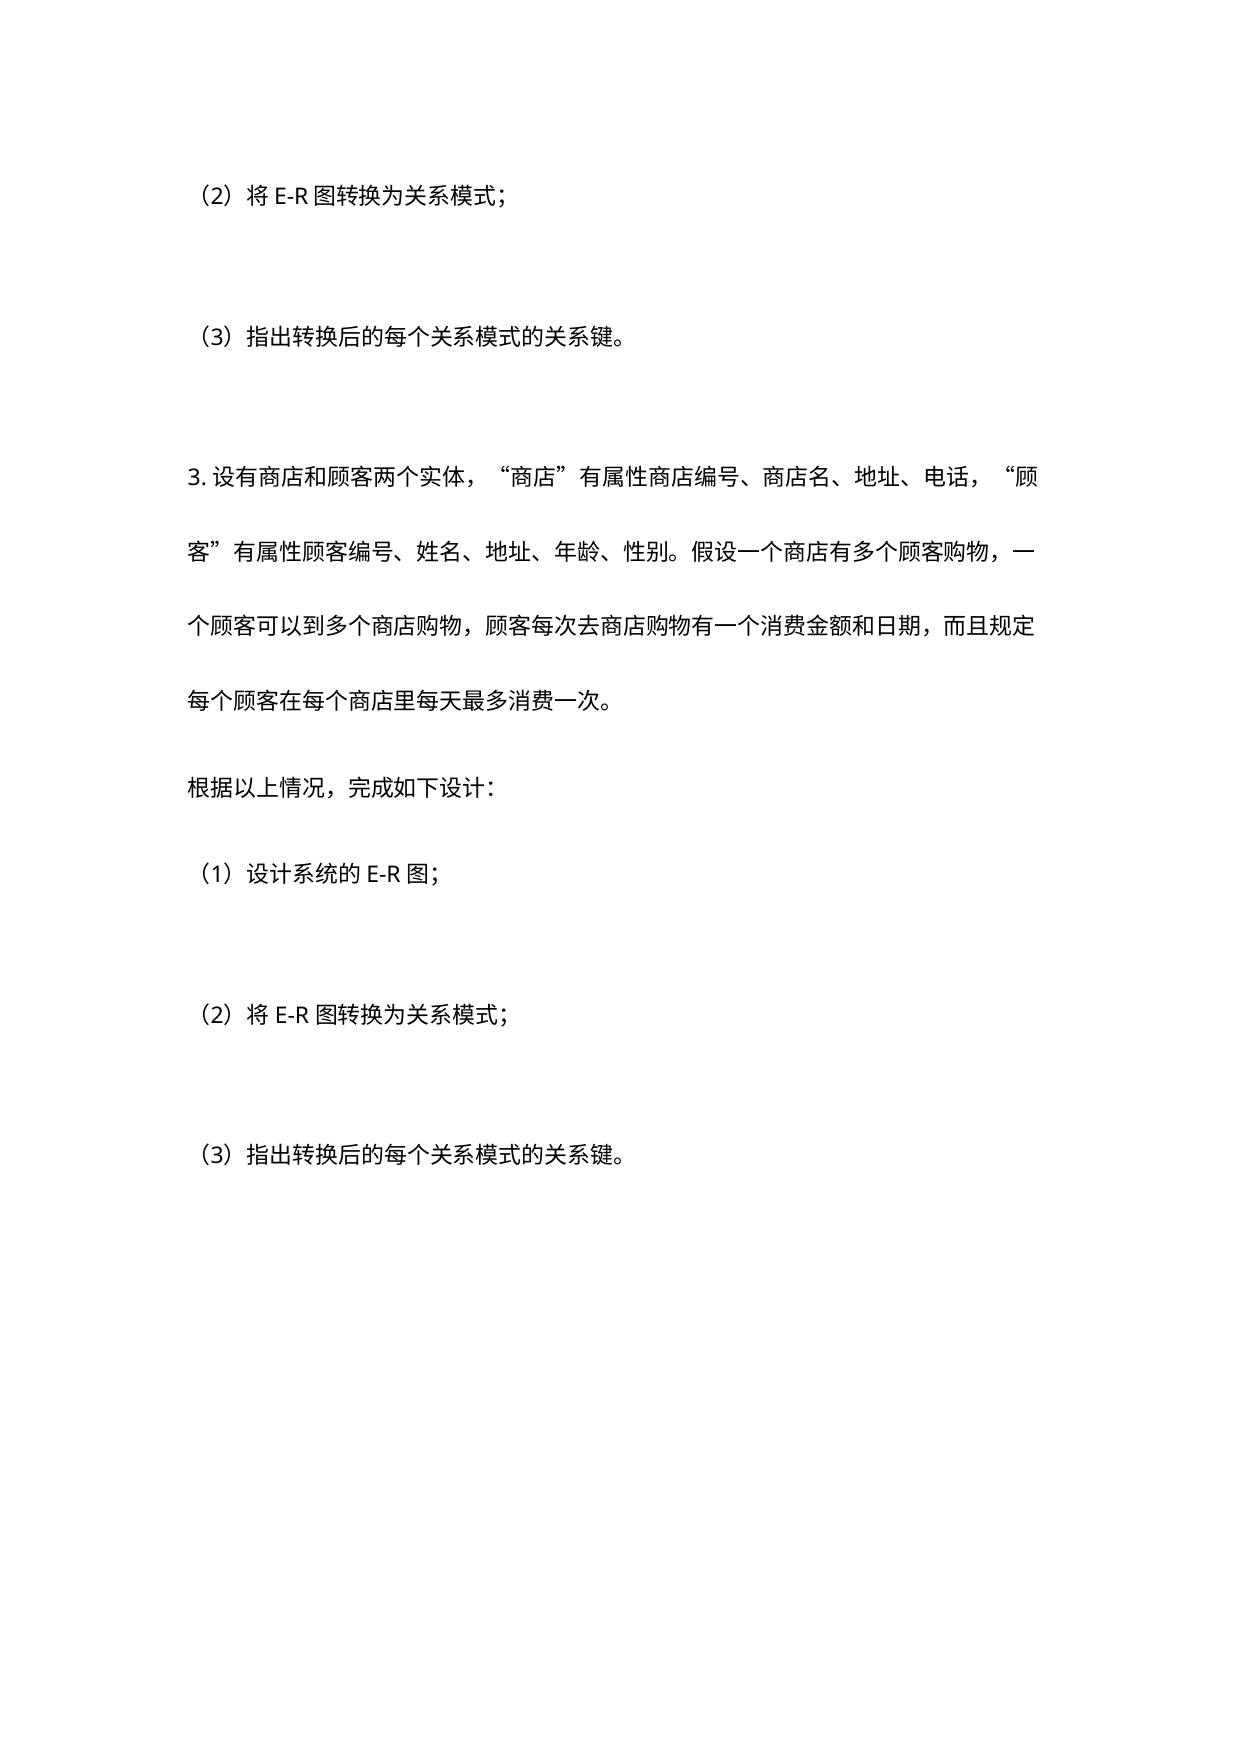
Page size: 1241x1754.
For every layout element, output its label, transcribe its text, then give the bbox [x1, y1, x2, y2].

text （2）将E-R图转换为关系模式； [187, 162, 1053, 227]
text （3）指出转换后的每个关系模式的关系键。 [187, 1121, 1053, 1186]
text 3. 设有商店和顾客两个实体，“商店”有属性商店编号、商店名、地址、电话，“顾客”有属性顾客编号、姓名、地址、年龄、性别。假设一个商店有多个顾客购物，一个顾客可以到多个商店购物，顾客每次去商店购物有一个消费金额和日期，而且规定每个顾客在每个商店里每天最多消费一次。 [187, 443, 1053, 732]
text （1）设计系统的 E-R 图； [187, 840, 1053, 905]
text （2）将 E-R 图转换为关系模式； [187, 981, 1053, 1046]
text 根据以上情况，完成如下设计： [187, 754, 1053, 819]
text （3）指出转换后的每个关系模式的关系键。 [187, 302, 1053, 367]
